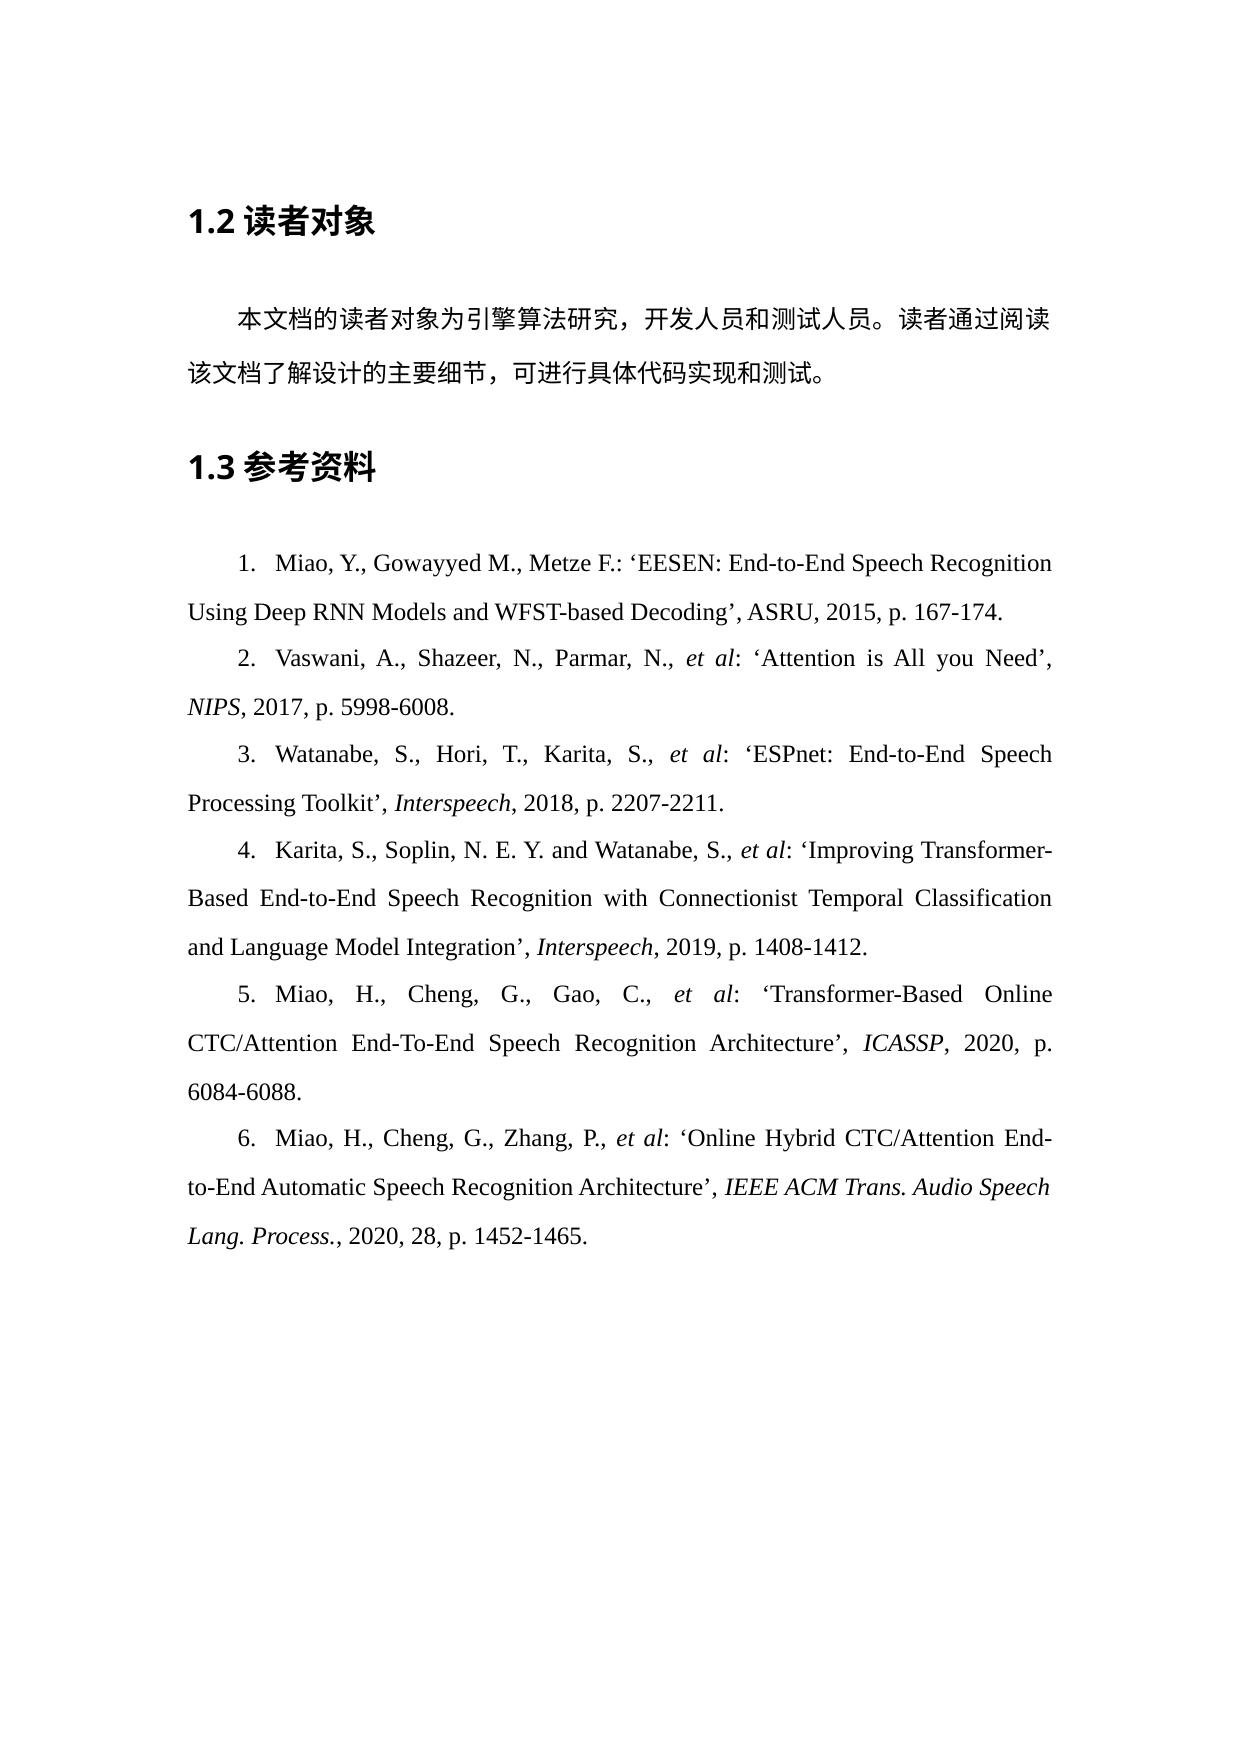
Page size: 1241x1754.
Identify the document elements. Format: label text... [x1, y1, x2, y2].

list Karita, S., Soplin, N. E. Y. and Watanabe, S., et al: ‘Improving Transformer-Based End-to-End Speech Recognition with Connectionist Temporal Classification and Language Model Integration’, Interspeech, 2019, p. 1408-1412. [187, 833, 1053, 963]
subtitle 1.2 读者对象 [187, 194, 1053, 243]
list Miao, H., Cheng, G., Zhang, P., et al: ‘Online Hybrid CTC/Attention End- to-End Automatic Speech Recognition Architecture’, IEEE ACM Trans. Audio Speech Lang. Process., 2020, 28, p. 1452-1465. [187, 1122, 1053, 1252]
list Miao, H., Cheng, G., Gao, C., et al: ‘Transformer-Based Online CTC/Attention End-To-End Speech Recognition Architecture’, ICASSP, 2020, p. 6084-6088. [187, 977, 1053, 1107]
list Miao, Y., Gowayyed M., Metze F.: ‘EESEN: End-to-End Speech Recognition Using Deep RNN Models and WFST-based Decoding’, ASRU, 2015, p. 167-174. [187, 546, 1053, 627]
subtitle 1.3 参考资料 [187, 441, 1053, 489]
list Vaswani, A., Shazeer, N., Parmar, N., et al: ‘Attention is All you Need’, NIPS, 2017, p. 5998-6008. [187, 642, 1053, 723]
text 本文档的读者对象为引擎算法研究，开发人员和测试人员。读者通过阅读该文档了解设计的主要细节，可进行具体代码实现和测试。 [187, 299, 1053, 390]
list Watanabe, S., Hori, T., Karita, S., et al: ‘ESPnet: End-to-End Speech Processing Toolkit’, Interspeech, 2018, p. 2207-2211. [187, 737, 1053, 818]
